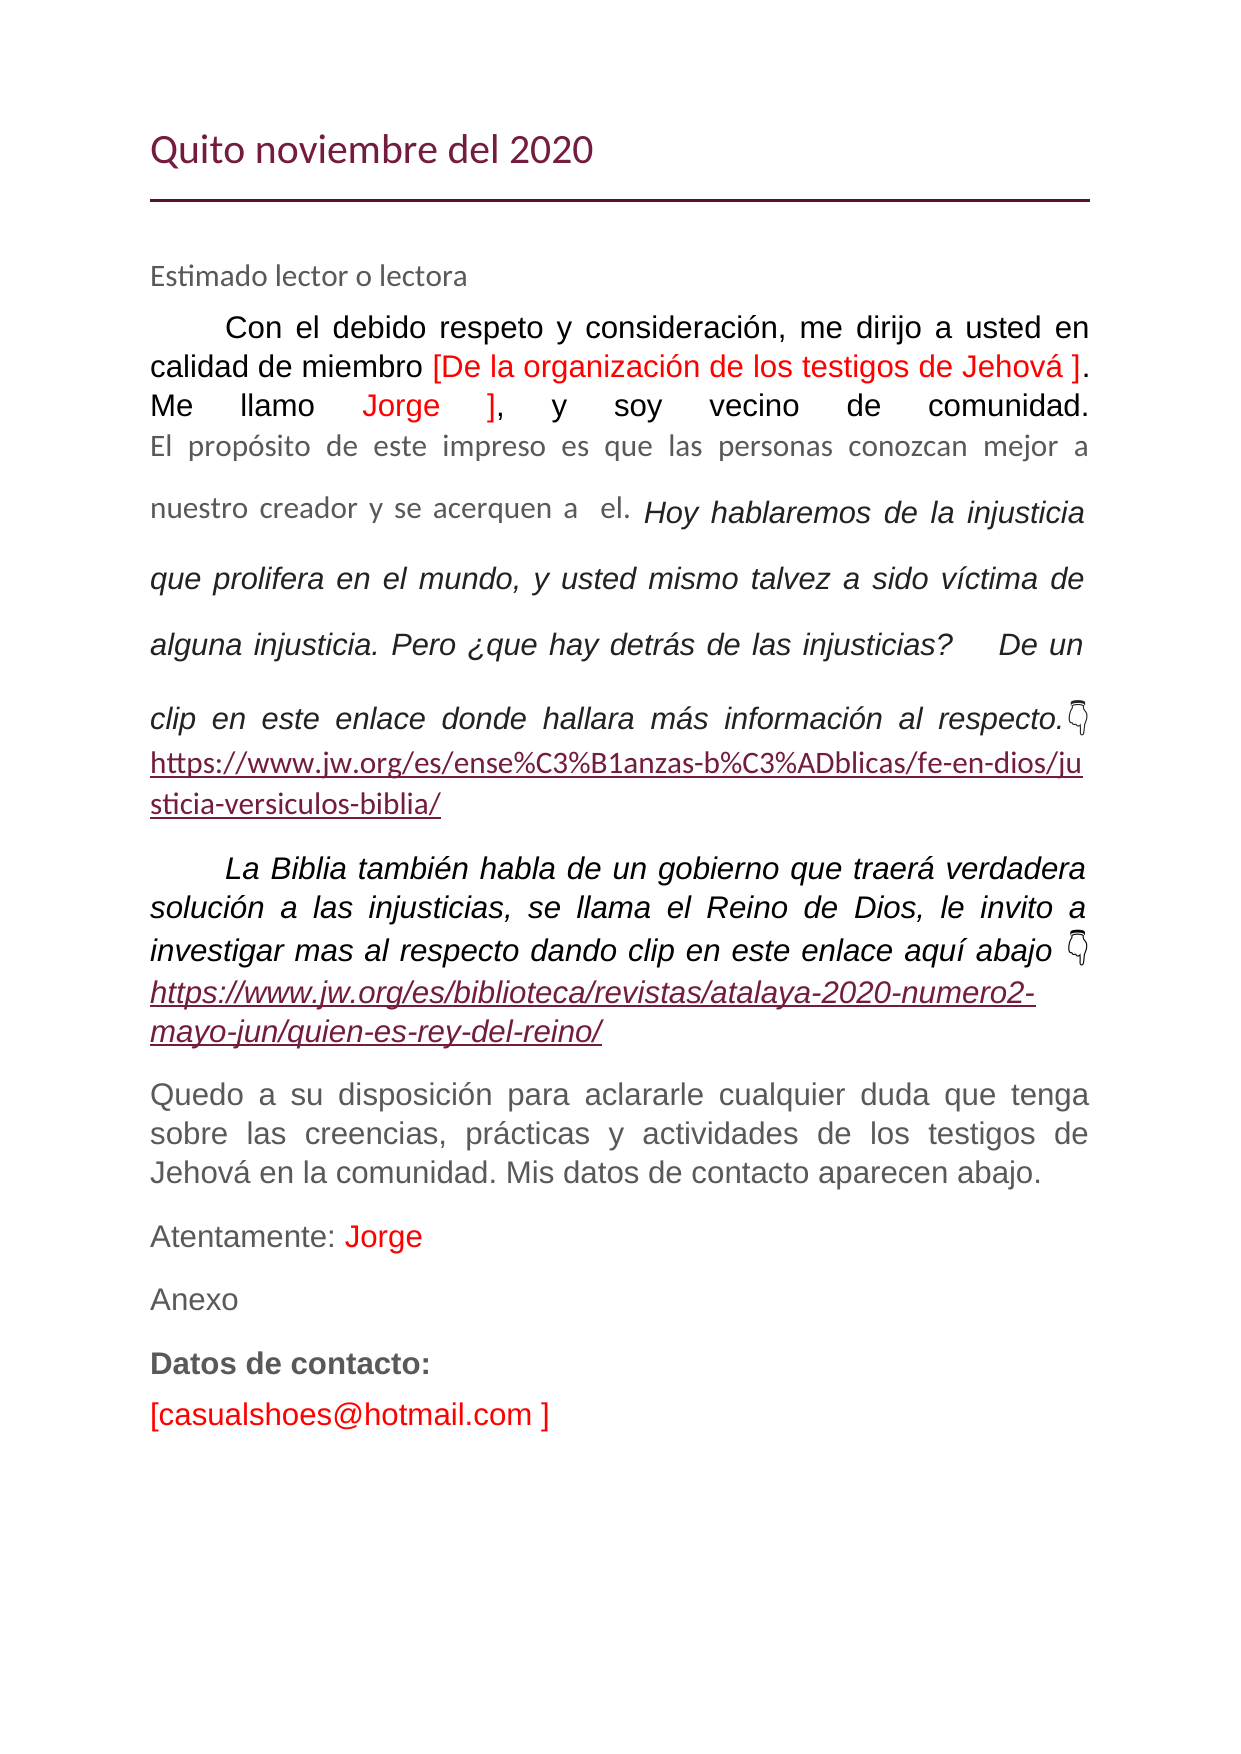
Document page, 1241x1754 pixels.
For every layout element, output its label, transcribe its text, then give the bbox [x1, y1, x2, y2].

text Con el debido respeto y consideración, me dirijo a usted en calidad de miembro [De la organización de los testigos de Jehová ]. Me llamo Jorge ], y soy vecino de comunidad. El propósito de este impreso es que las personas conozcan mejor a nuestro creador y se acerquen a el. Hoy hablaremos de la injusticia que prolifera en el mundo, y usted mismo talvez a sido víctima de alguna injusticia. Pero ¿que hay detrás de las injusticias? De un clip en este enlace donde hallara más información al respecto.👇 https://www.jw.org/es/ense%C3%B1anzas-b%C3%ADblicas/fe-en-dios/justicia-versiculos-biblia/ [150, 309, 1090, 822]
text Quedo a su disposición para aclararle cualquier duda que tenga sobre las creencias, prácticas y actividades de los testigos de Jehová en la comunidad. Mis datos de contacto aparecen abajo. [150, 1076, 1090, 1190]
text La Biblia también habla de un gobierno que traerá verdadera solución a las injusticias, se llama el Reino de Dios, le invito a investigar mas al respecto dando clip en este enlace aquí abajo 👇 https://www.jw.org/es/biblioteca/revistas/atalaya-2020-numero2-mayo-jun/quien-es-rey-del-reino/ [150, 850, 1090, 1048]
subtitle Quito noviembre del 2020 [150, 123, 1090, 199]
text Estimado lector o lectora [150, 256, 1090, 294]
text Atentamente: Jorge [150, 1218, 1090, 1253]
text Anexo [150, 1281, 1090, 1317]
text Datos de contacto: [150, 1345, 1090, 1381]
text [casualshoes@hotmail.com ] [150, 1396, 1090, 1432]
